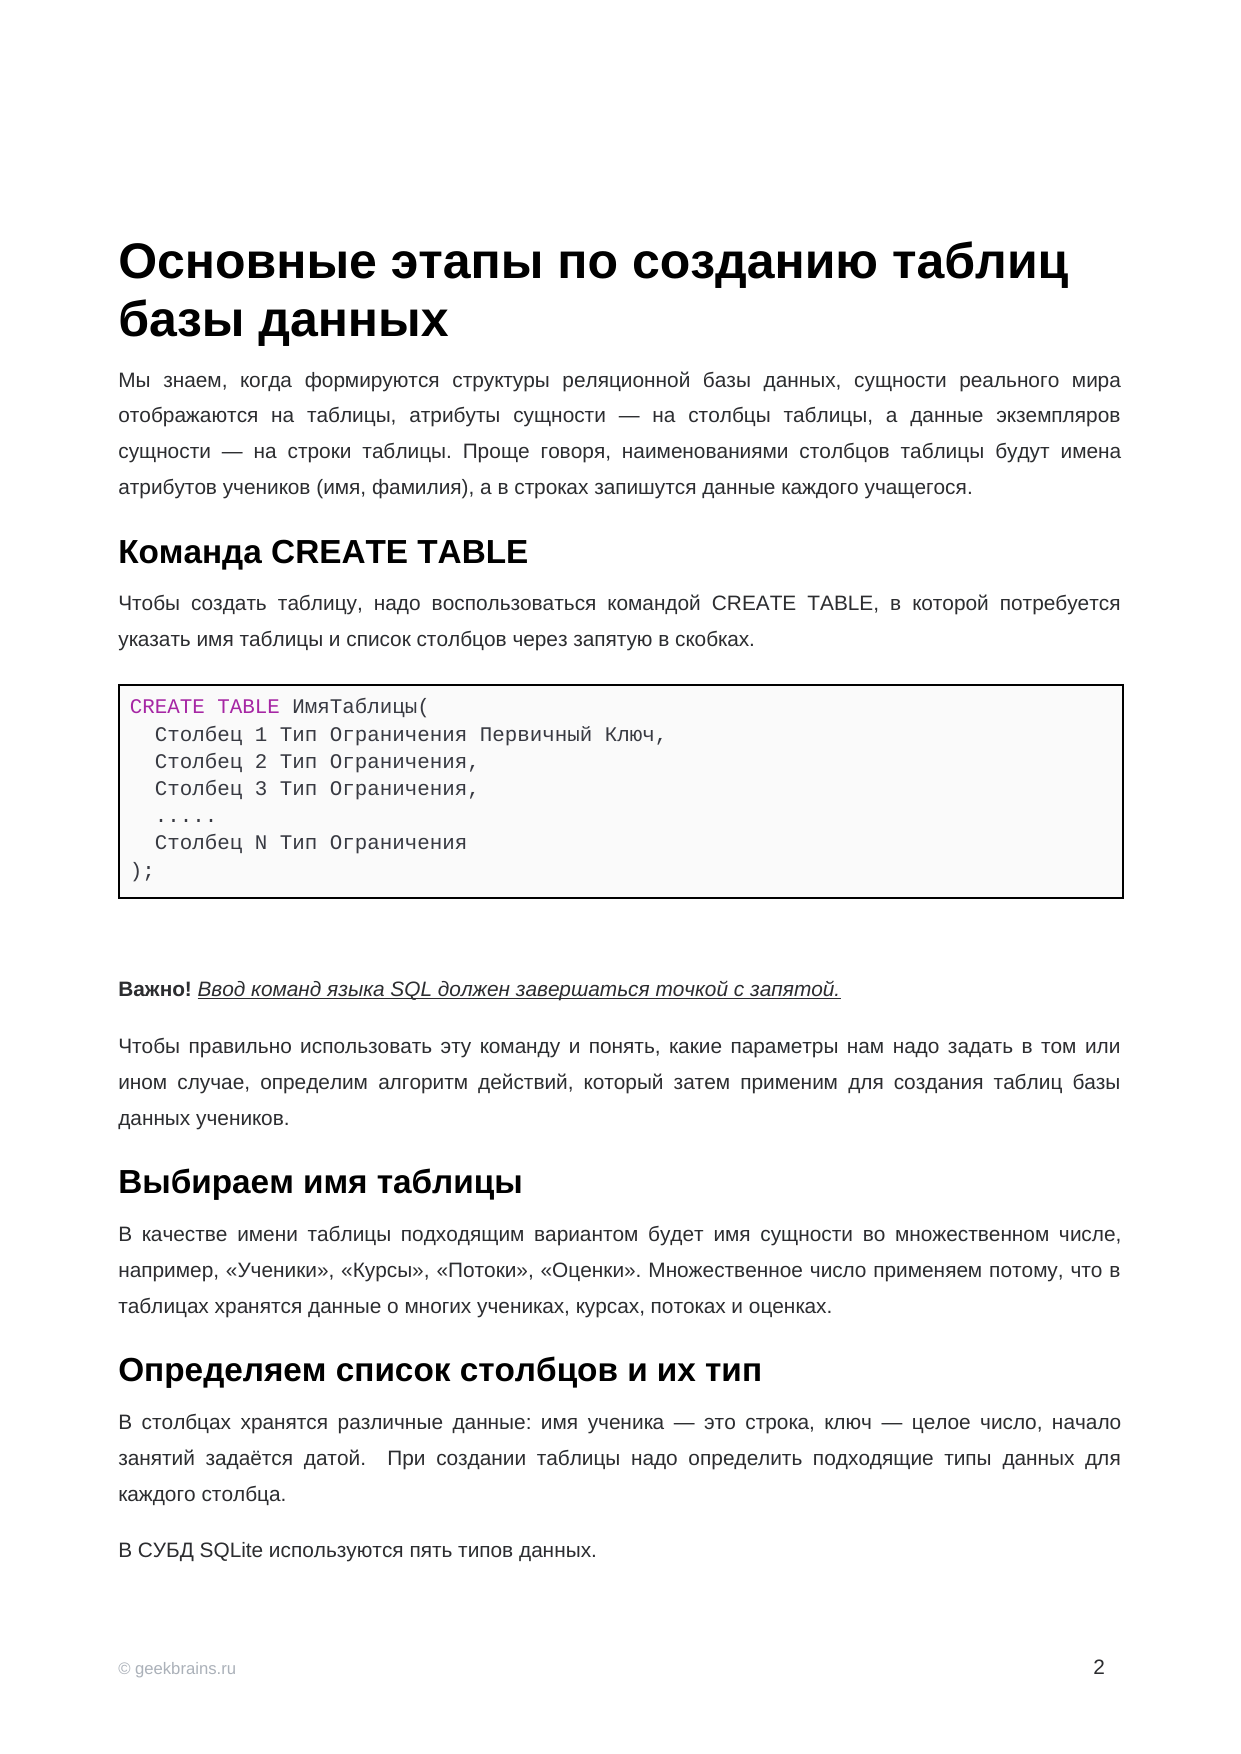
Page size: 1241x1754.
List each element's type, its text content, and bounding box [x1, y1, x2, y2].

text Мы знаем, когда формируются структуры реляционной базы данных, сущности реального мира отображаются на таблицы, атрибуты сущности — на столбцы таблицы, а данные экземпляров сущности — на строки таблицы. Проще говоря, наименованиями столбцов таблицы будут имена атрибутов учеников (имя, фамилия), а в строках запишутся данные каждого учащегося. [118, 367, 1122, 499]
text В качестве имени таблицы подходящим вариантом будет имя сущности во множественном числе, например, «Ученики», «Курсы», «Потоки», «Оценки». Множественное число применяем потому, что в таблицах хранятся данные о многих учениках, курсах, потоках и оценках. [118, 1222, 1122, 1317]
text В столбцах хранятся различные данные: имя ученика — это строка, ключ — целое число, начало занятий задаётся датой. При создании таблицы надо определить подходящие типы данных для каждого столбца. [118, 1409, 1122, 1505]
subtitle Определяем список столбцов и их тип [118, 1350, 1122, 1389]
text Важно! Ввод команд языка SQL должен завершаться точкой с запятой. [118, 977, 1122, 1001]
text Чтобы создать таблицу, надо воспользоваться командой CREATE TABLE, в которой потребуется указать имя таблицы и список столбцов через запятую в скобках. [118, 591, 1122, 651]
subtitle Выбираем имя таблицы [118, 1162, 1122, 1201]
subtitle Основные этапы по созданию таблиц базы данных [118, 232, 1122, 347]
text В СУБД SQLite используются пять типов данных. [118, 1538, 1122, 1562]
subtitle Команда CREATE TABLE [118, 532, 1122, 570]
text Чтобы правильно использовать эту команду и понять, какие параметры нам надо задать в том или ином случае, определим алгоритм действий, который затем применим для создания таблиц базы данных учеников. [118, 1034, 1122, 1129]
table_header CREATE TABLE ИмяТаблицы( Столбец 1 Тип Ограничения Первичный Ключ, Столбец 2 Тип Ограничения, Столбец 3 Тип Ограничения, ..... Столбец N Тип Ограничения ); [120, 686, 1122, 897]
